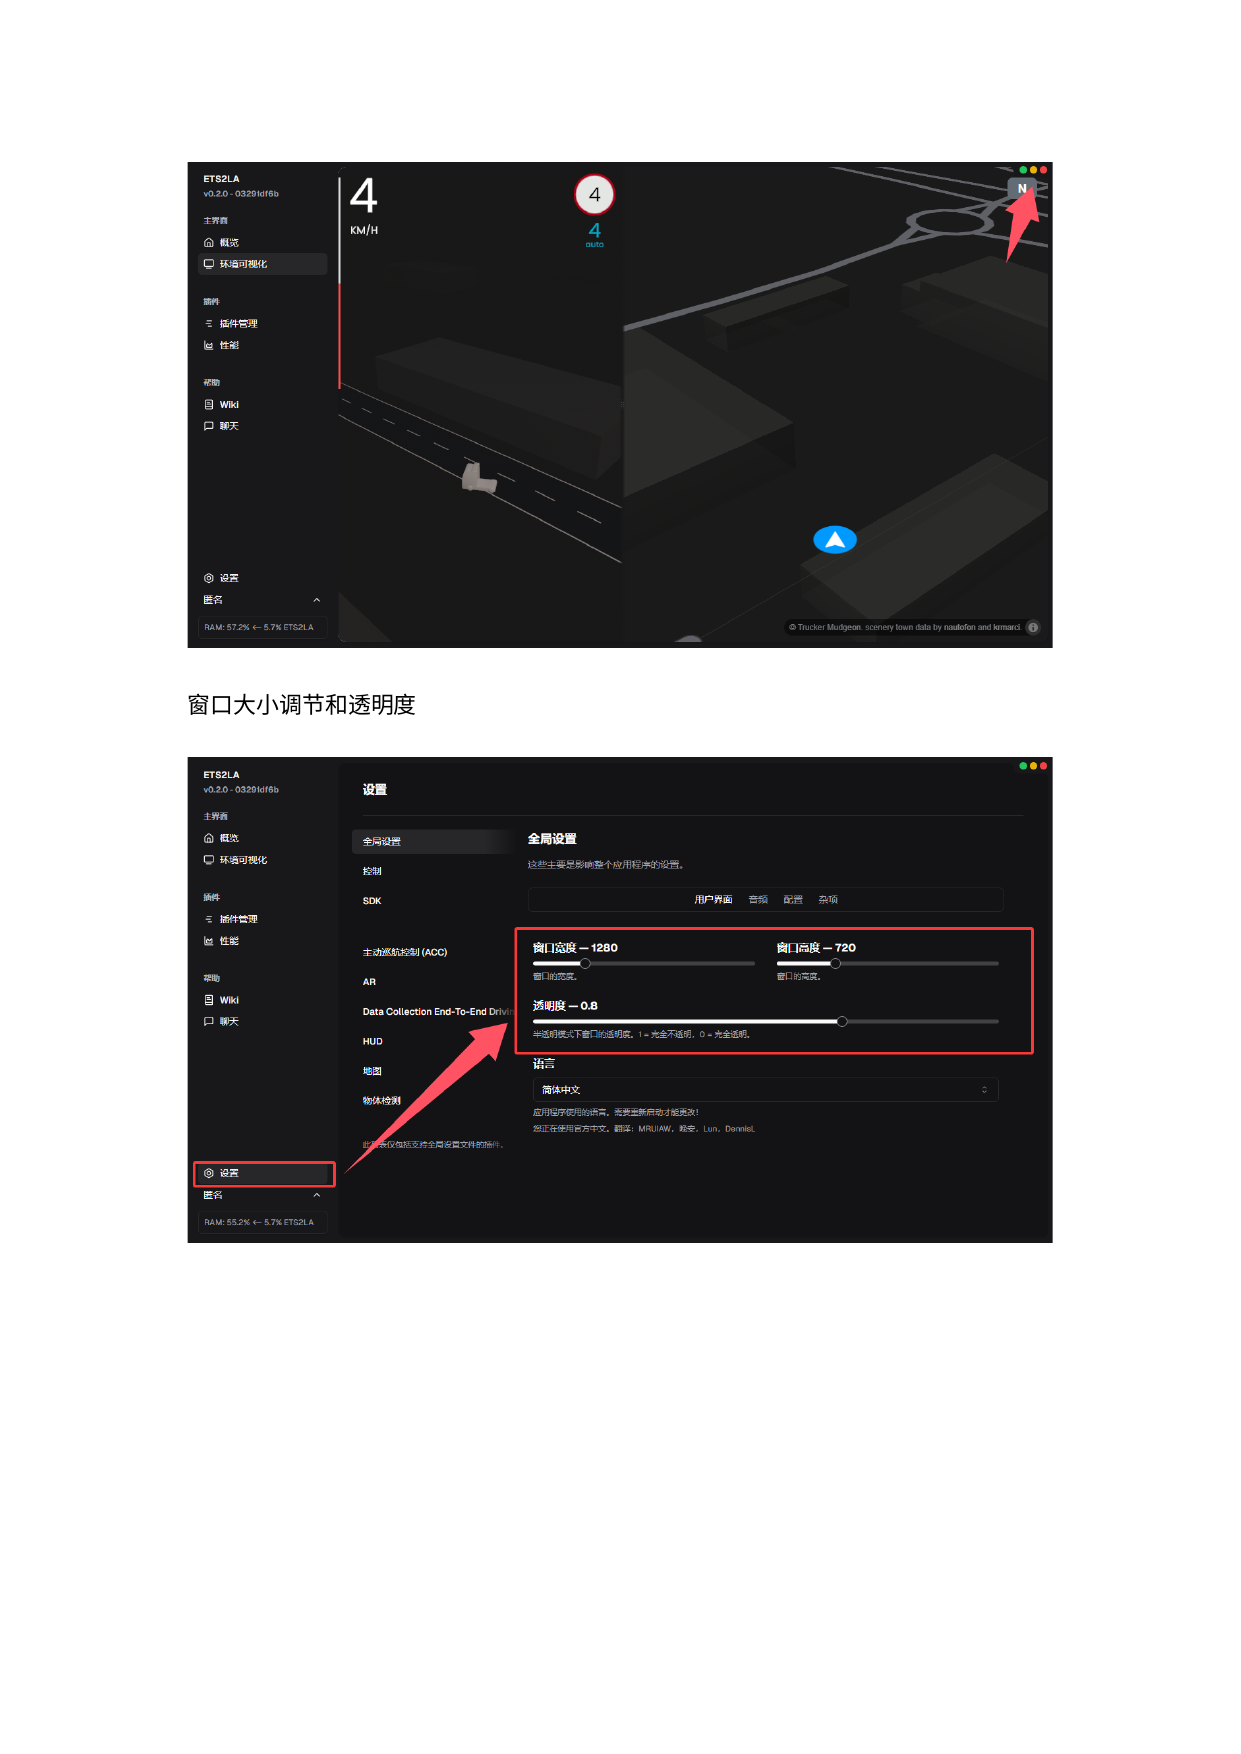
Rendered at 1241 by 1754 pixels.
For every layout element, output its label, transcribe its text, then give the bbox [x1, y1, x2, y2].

picture [187, 162, 1053, 648]
text 窗口大小调节和透明度 [187, 671, 1053, 736]
picture [187, 757, 1053, 1243]
